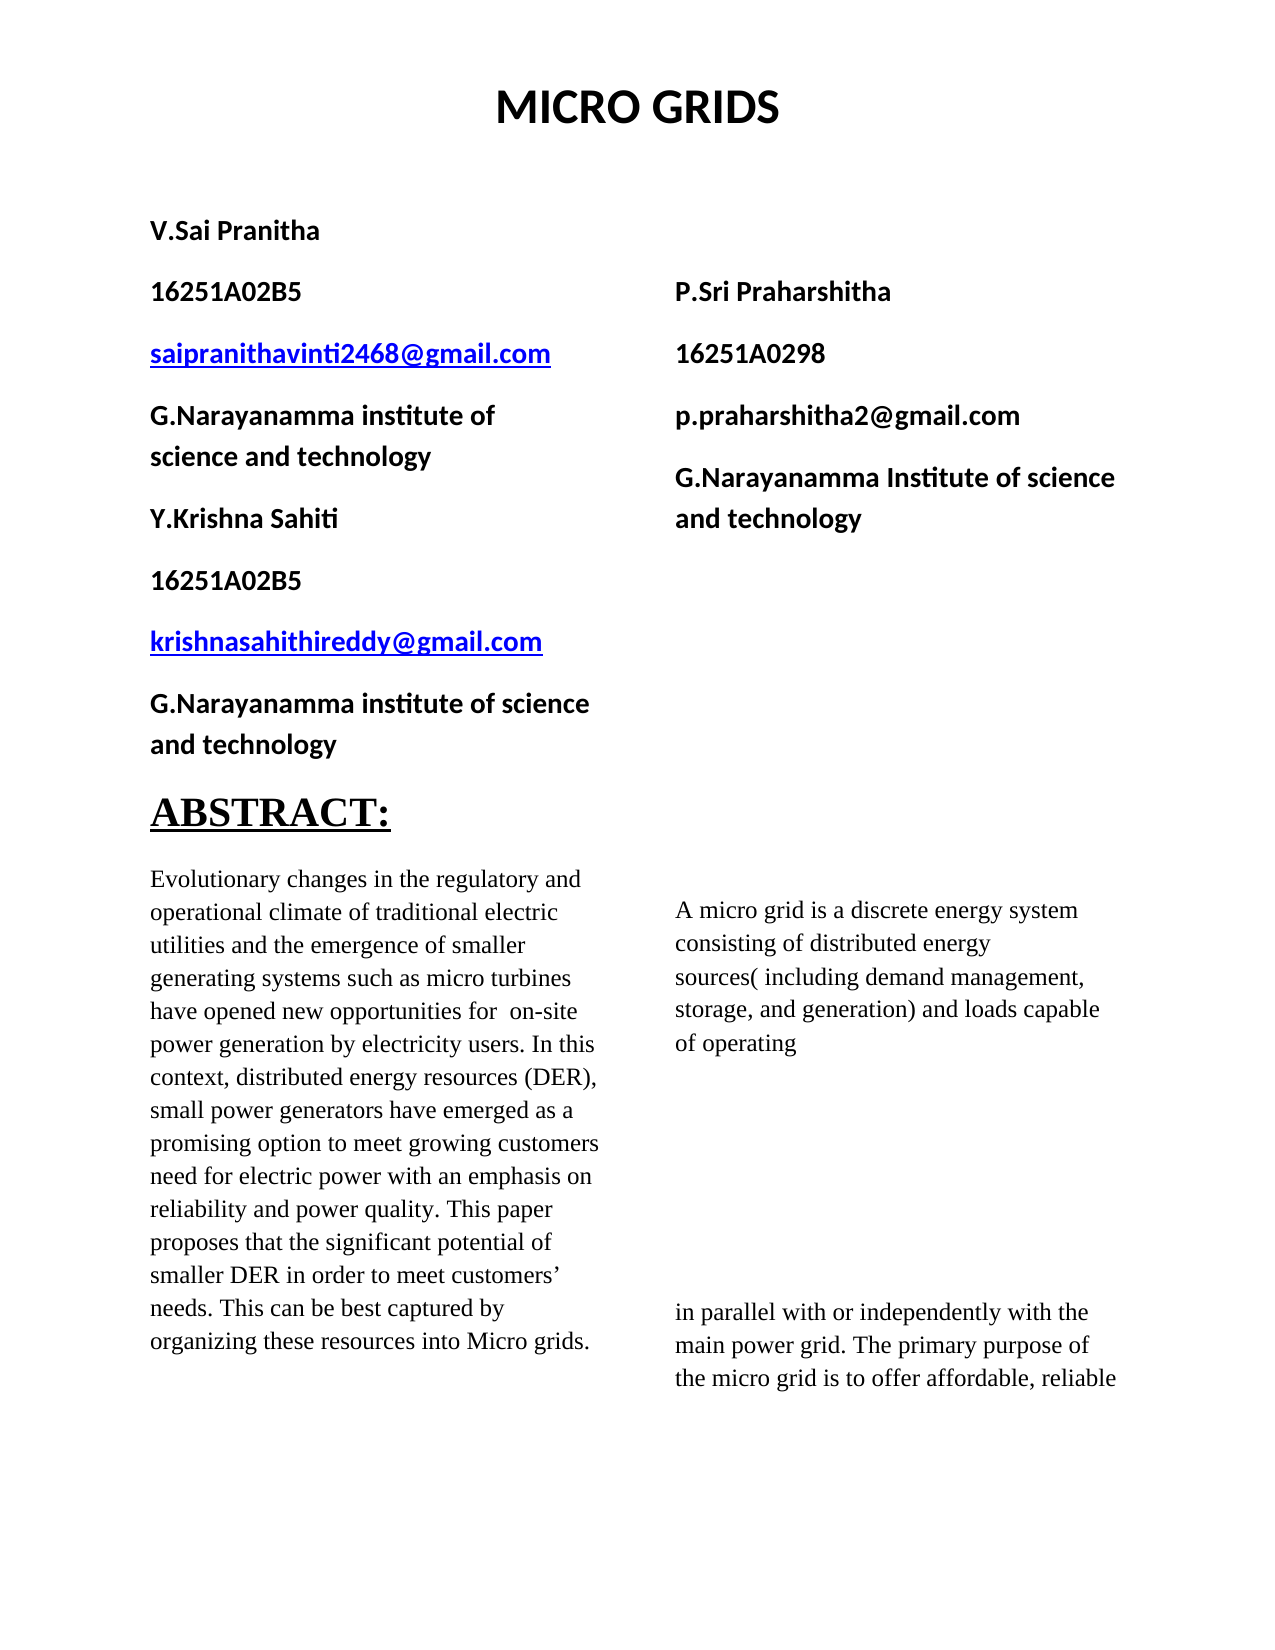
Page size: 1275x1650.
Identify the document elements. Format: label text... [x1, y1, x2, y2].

text ABSTRACT: [150, 788, 600, 836]
text 16251A02B5 [150, 562, 600, 597]
text p.praharshitha2@gmail.com [675, 397, 1125, 433]
text G.Narayanamma institute of science and technology [150, 397, 600, 474]
text krishnasahithireddy@gmail.com [150, 623, 600, 659]
text G.Narayanamma institute of science and technology [150, 685, 600, 762]
text 16251A02B5 [150, 273, 600, 309]
text saipranithavinti2468@gmail.com [150, 335, 600, 371]
text V.Sai Pranitha [150, 212, 600, 247]
text G.Narayanamma Institute of science and technology [675, 459, 1125, 535]
text 16251A0298 [675, 335, 1125, 371]
text P.Sri Praharshitha [675, 273, 1125, 309]
text in parallel with or independently with the main power grid. The primary purpose of the micro grid is to offer affordable, reliable [675, 1297, 1125, 1392]
text A micro grid is a discrete energy system consisting of distributed energy sources( including demand management, storage, and generation) and loads capable of operating [675, 896, 1125, 1056]
text Y.Krishna Sahiti [150, 500, 600, 535]
text Evolutionary changes in the regulatory and operational climate of traditional electric utilities and the emergence of smaller generating systems such as micro turbines have opened new opportunities for on-site power generation by electricity users. In this context, distributed energy resources (DER), small power generators have emerged as a promising option to meet growing customers need for electric power with an emphasis on reliability and power quality. This paper proposes that the significant potential of smaller DER in order to meet customers’ needs. This can be best captured by organizing these resources into Micro grids. [150, 864, 600, 1355]
